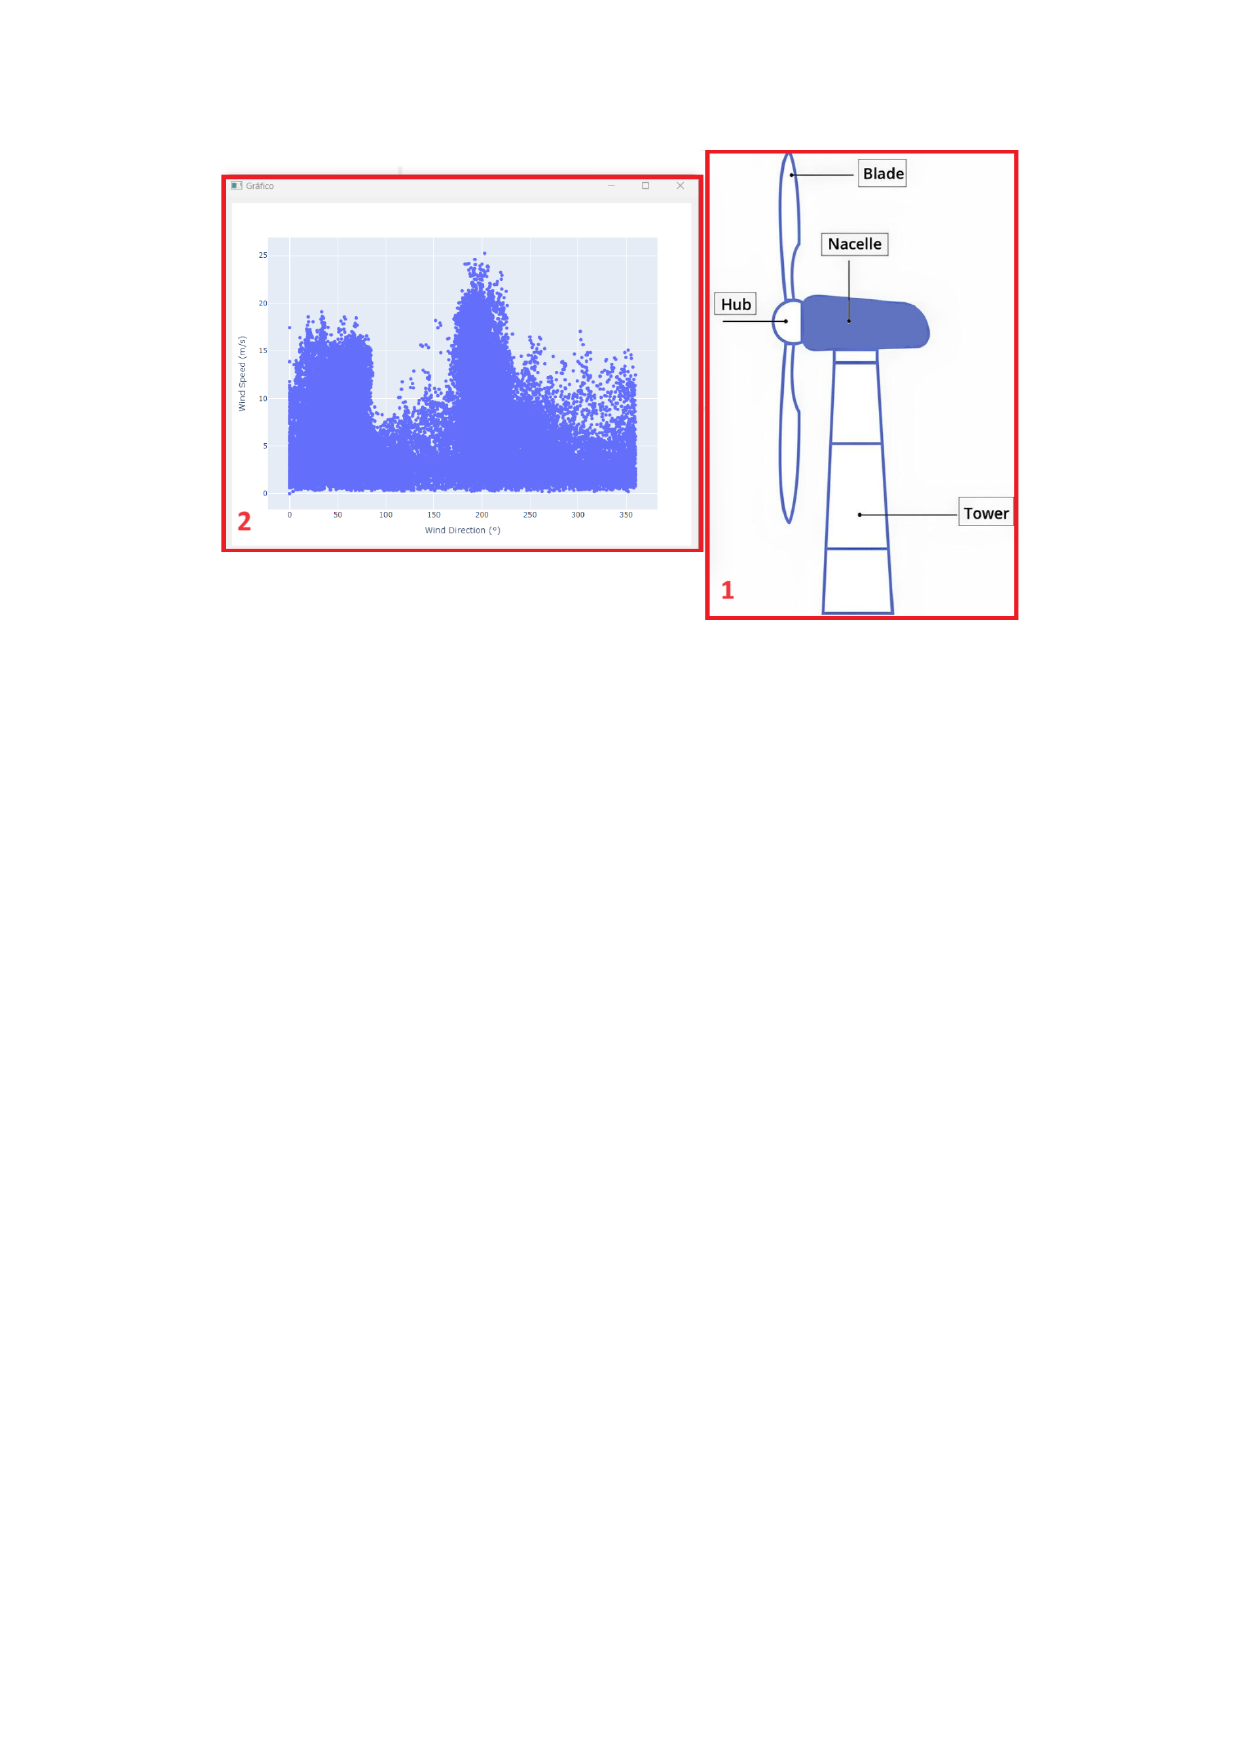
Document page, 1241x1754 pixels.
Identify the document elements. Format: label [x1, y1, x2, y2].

picture [221, 150, 1019, 620]
